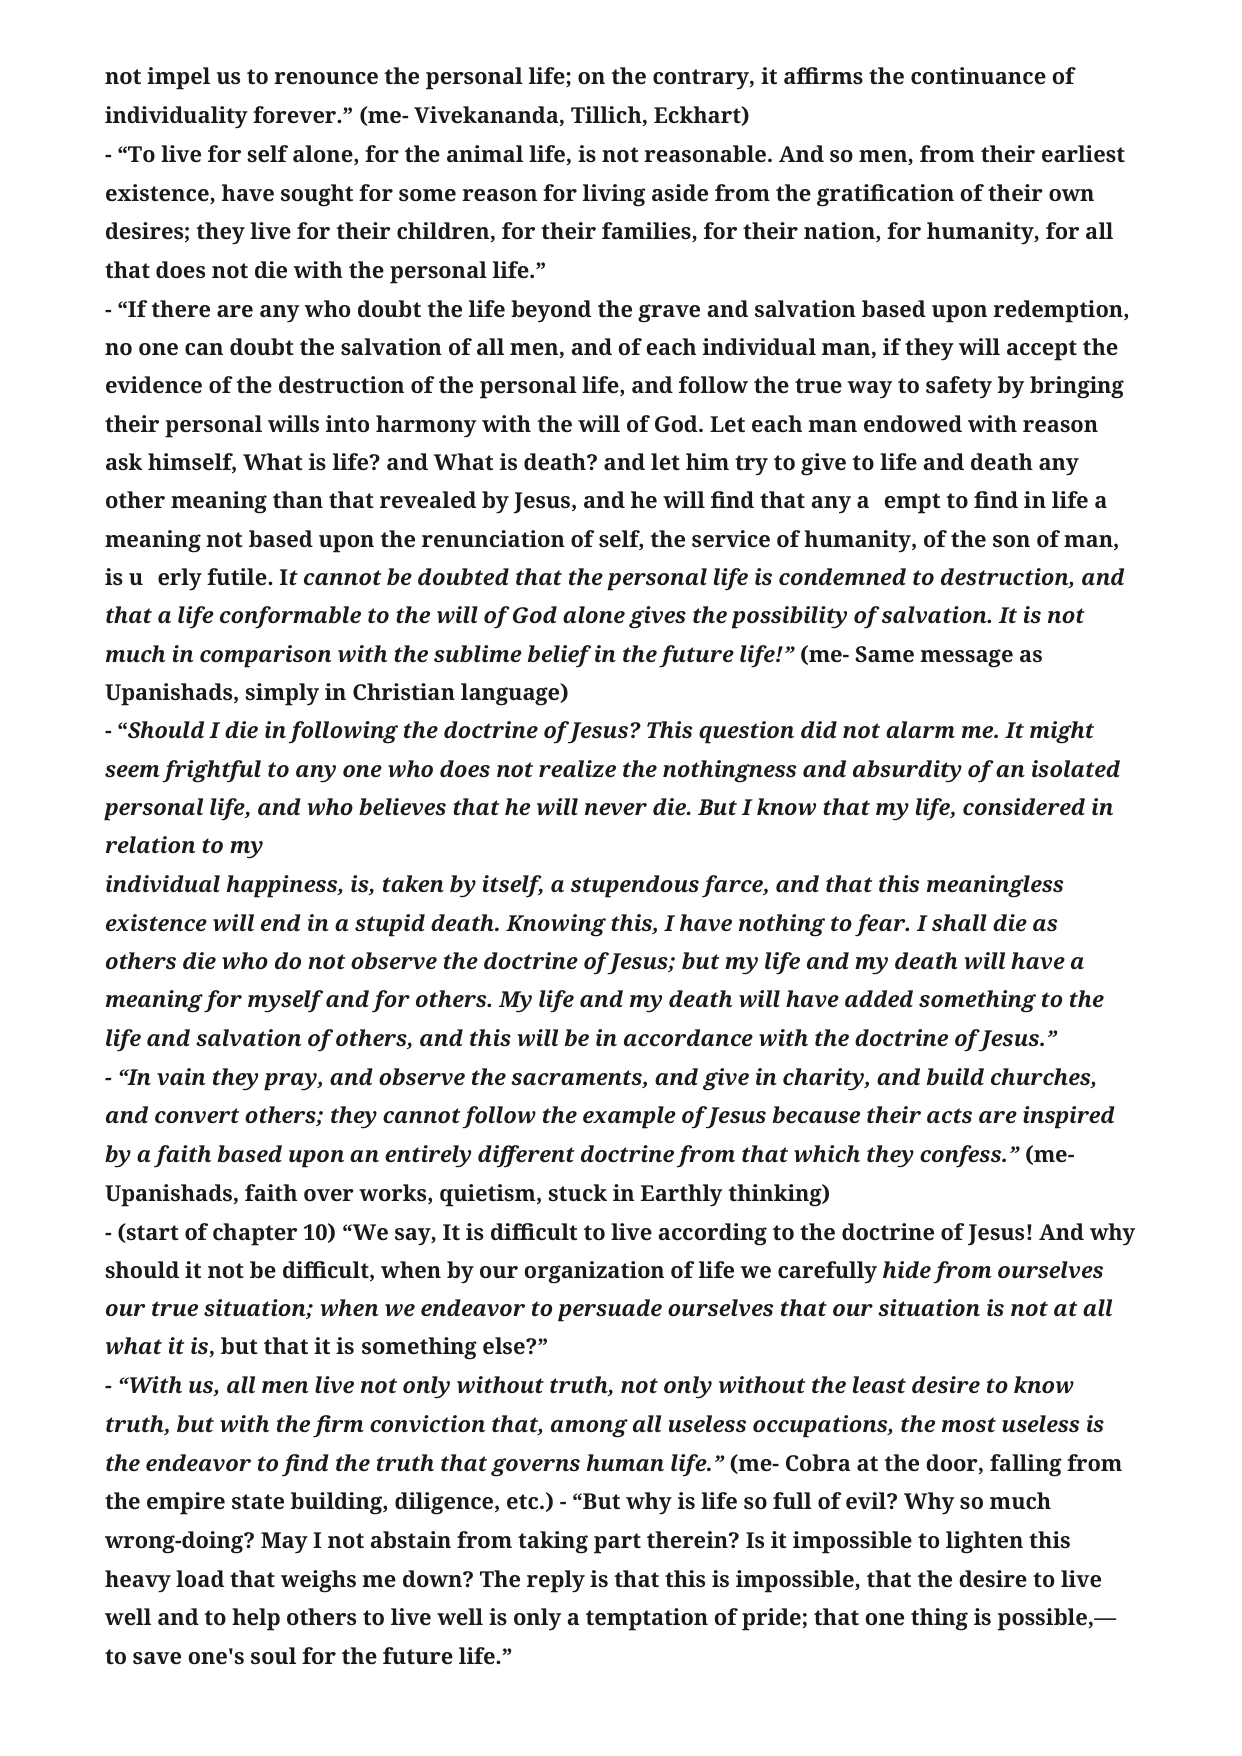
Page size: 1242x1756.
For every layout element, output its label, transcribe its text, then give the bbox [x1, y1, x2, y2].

text - “If there are any who doubt the life beyond the grave and salvation based upon redemption, no one can doubt the salvation of all men, and of each individual man, if they will accept the evidence of the destruction of the personal life, and follow the true way to safety by bringing their personal wills into harmony with the will of God. Let each man endowed with reason ask himself, What is life? and What is death? and let him try to give to life and death any other meaning than that revealed by Jesus, and he will ﬁnd that any a empt to ﬁnd in life a meaning not based upon the renunciation of self, the service of humanity, of the son of man, is u erly futile. It cannot be doubted that the personal life is condemned to destruction, and that a life conformable to the will of God alone gives the possibility of salvation. It is not much in comparison with the sublime belief in the future life!” (me- Same message as Upanishads, simply in Christian language) [105, 293, 1137, 707]
text - “Should I die in following the doctrine of Jesus? This question did not alarm me. It might seem frightful to any one who does not realize the nothingness and absurdity of an isolated personal life, and who believes that he will never die. But I know that my life, considered in relation to my [105, 715, 1127, 860]
text - “With us, all men live not only without truth, not only without the least desire to know truth, but with the ﬁrm conviction that, among all useless occupations, the most useless is the endeavor to ﬁnd the truth that governs human life.” (me- Cobra at the door, falling from the empire state building, diligence, etc.) - “But why is life so full of evil? Why so much wrong-doing? May I not abstain from taking part therein? Is it impossible to lighten this heavy load that weighs me down? The reply is that this is impossible, that the desire to live well and to help others to live well is only a temptation of pride; that one thing is possible,—to save one's soul for the future life.” [105, 1370, 1132, 1671]
text individual happiness, is, taken by itself, a stupendous farce, and that this meaningless existence will end in a stupid death. Knowing this, I have nothing to fear. I shall die as others die who do not observe the doctrine of Jesus; but my life and my death will have a meaning for myself and for others. My life and my death will have added something to the life and salvation of others, and this will be in accordance with the doctrine of Jesus.” [105, 869, 1131, 1052]
text - (start of chapter 10) “We say, It is diﬃcult to live according to the doctrine of Jesus! And why should it not be diﬃcult, when by our organization of life we carefully hide from ourselves our true situation; when we endeavor to persuade ourselves that our situation is not at all what it is, but that it is something else?” [105, 1217, 1136, 1361]
text - “In vain they pray, and observe the sacraments, and give in charity, and build churches, and convert others; they cannot follow the example of Jesus because their acts are inspired by a faith based upon an entirely diﬀerent doctrine from that which they confess.” (me- Upanishads, faith over works, quietism, stuck in Earthly thinking) [105, 1062, 1117, 1207]
text - “To live for self alone, for the animal life, is not reasonable. And so men, from their earliest existence, have sought for some reason for living aside from the gratiﬁcation of their own desires; they live for their children, for their families, for their nation, for humanity, for all that does not die with the personal life.” [105, 139, 1134, 285]
text not impel us to renounce the personal life; on the contrary, it aﬃrms the continuance of individuality forever.” (me- Vivekananda, Tillich, Eckhart) [105, 61, 1115, 130]
